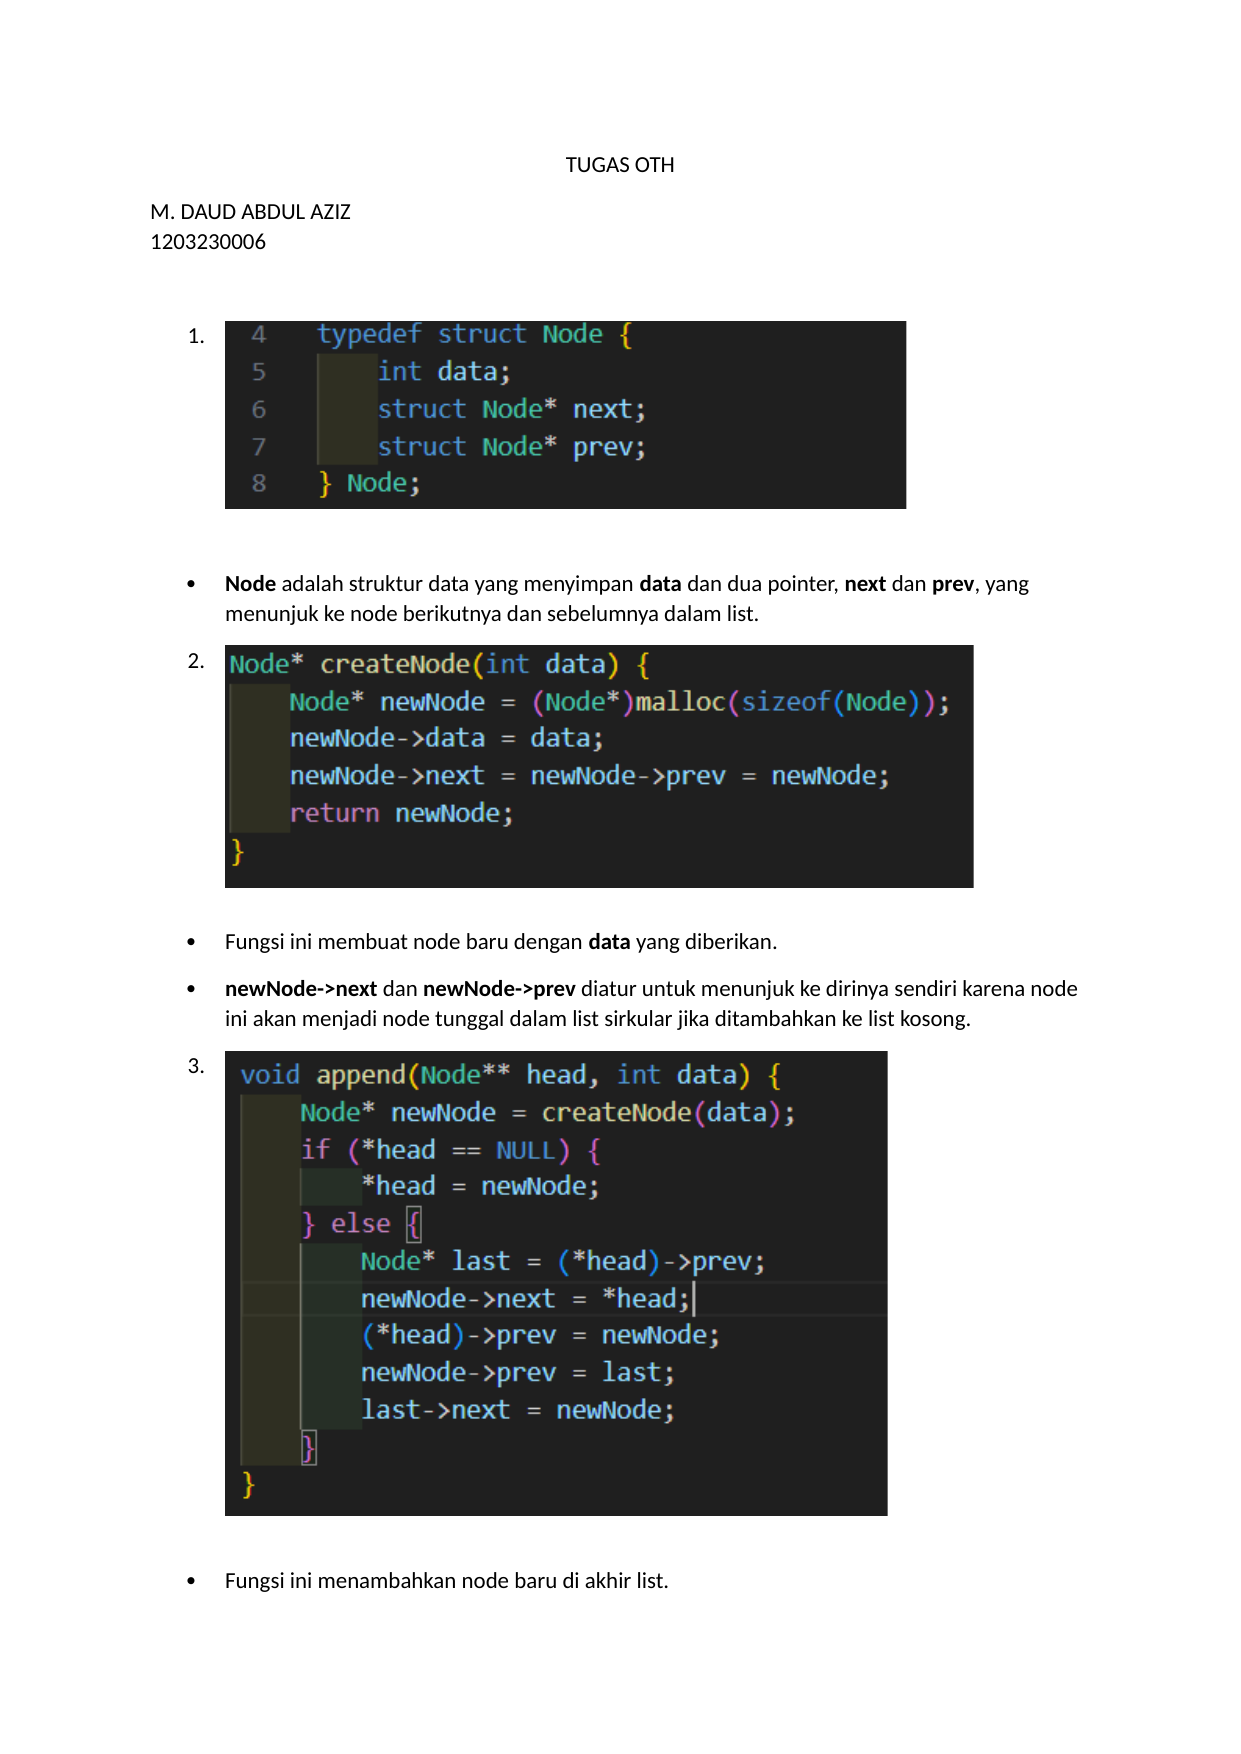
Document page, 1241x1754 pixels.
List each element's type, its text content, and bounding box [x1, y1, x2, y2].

list Node adalah struktur data yang menyimpan data dan dua pointer, next dan prev, yang menunjuk ke node berikutnya dan sebelumnya dalam list. [187, 569, 1090, 627]
list Fungsi ini menambahkan node baru di akhir list. [187, 1567, 1090, 1595]
list Fungsi ini membuat node baru dengan data yang diberikan. [187, 927, 1090, 955]
text M. DAUD ABDUL AZIZ 1203230006 [150, 197, 1090, 255]
picture [225, 321, 907, 509]
picture [225, 645, 974, 888]
picture [225, 1051, 888, 1516]
text TUGAS OTH [150, 150, 1090, 178]
list newNode->next dan newNode->prev diatur untuk menunjuk ke dirinya sendiri karena node ini akan menjadi node tunggal dalam list sirkular jika ditambahkan ke list kosong. [187, 974, 1090, 1032]
